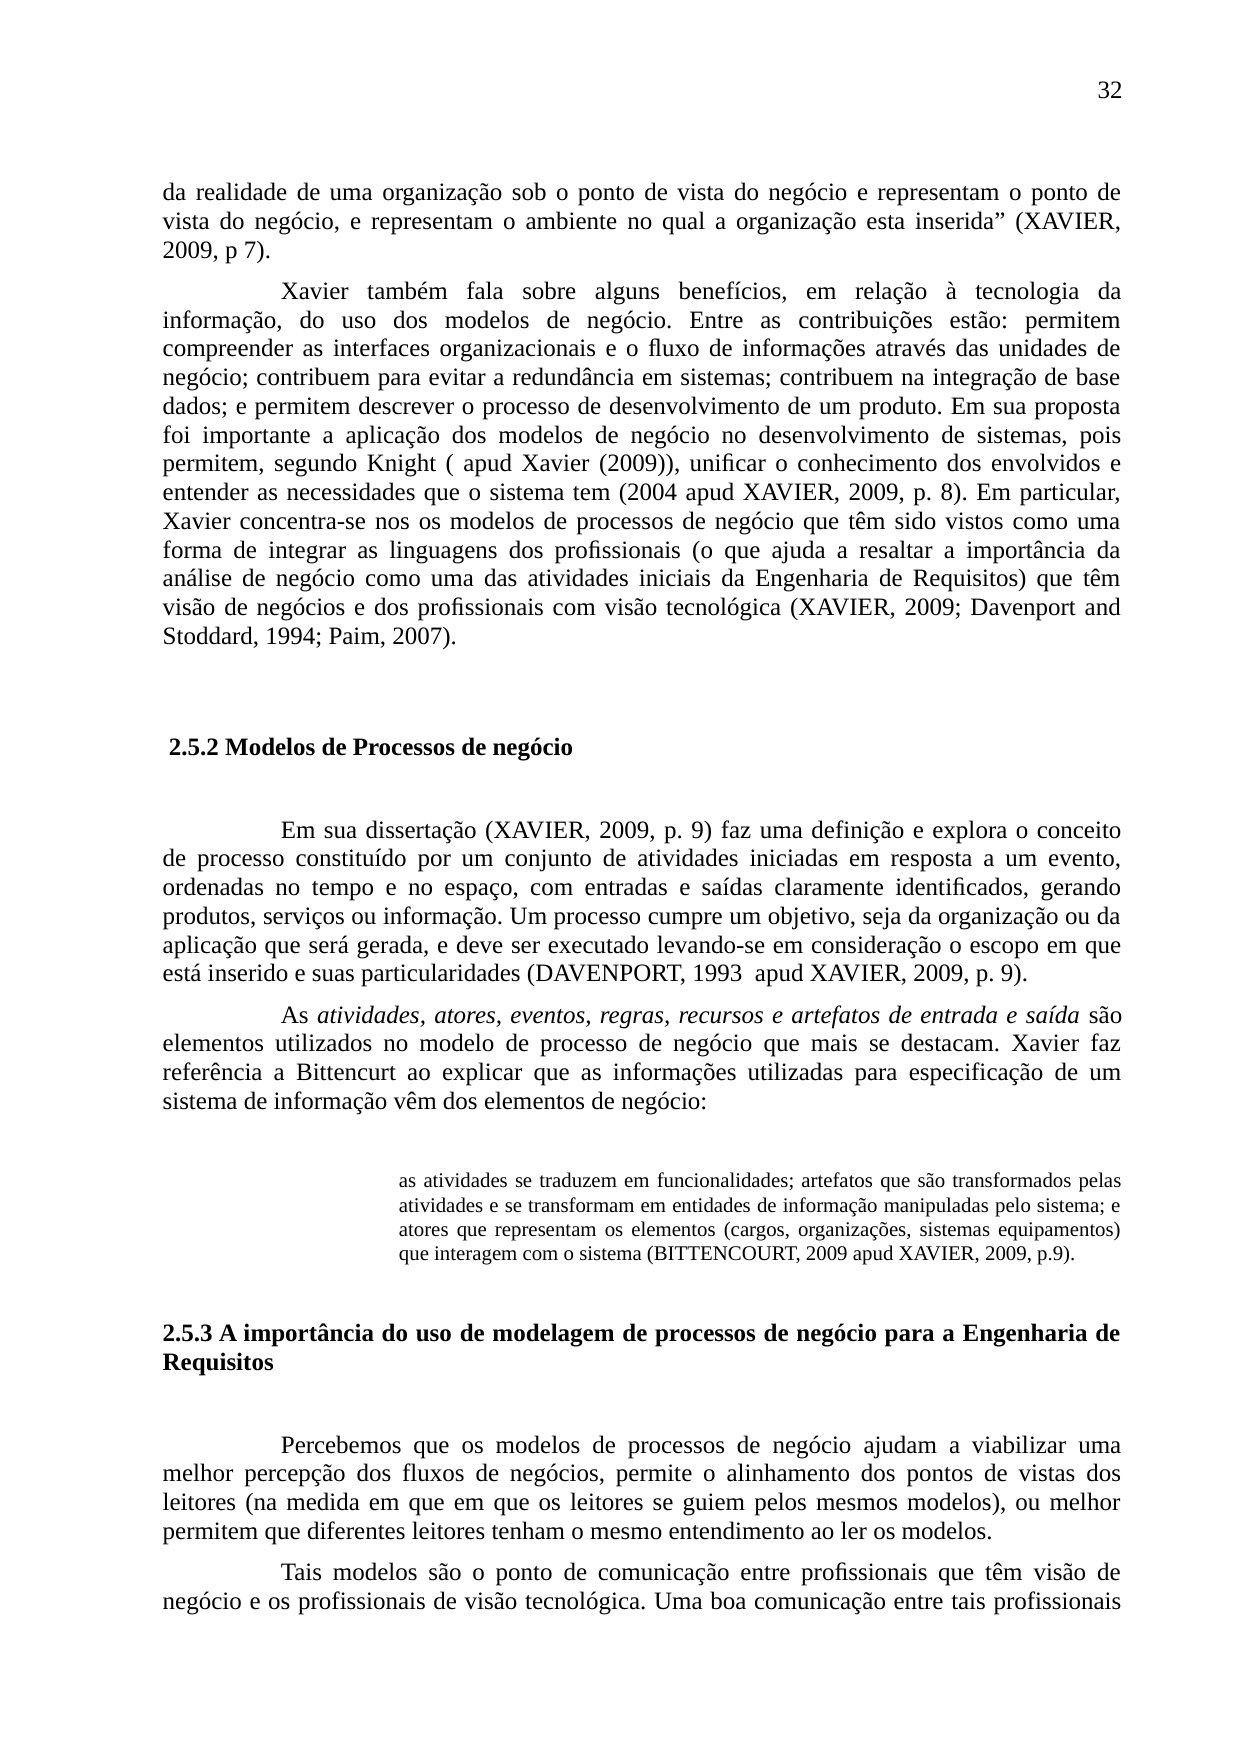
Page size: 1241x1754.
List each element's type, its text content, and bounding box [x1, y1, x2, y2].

text 2.5.3 A importância do uso de modelagem de processos de negócio para a Engenharia de Requisitos [162, 1318, 1122, 1376]
text as atividades se traduzem em funcionalidades; artefatos que são transformados pelas atividades e se transformam em entidades de informação manipuladas pelo sistema; e atores que representam os elementos (cargos, organizações, sistemas equipamentos) que interagem com o sistema (BITTENCOURT, 2009 apud XAVIER, 2009, p.9). [399, 1168, 1122, 1265]
text 2.5.2 Modelos de Processos de negócio [162, 732, 1122, 761]
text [162, 177, 1122, 263]
text Percebemos que os modelos de processos de negócio ajudam a viabilizar uma melhor percepção dos fluxos de negócios, permite o alinhamento dos pontos de vistas dos leitores (na medida em que em que os leitores se guiem pelos mesmos modelos), ou melhor permitem que diferentes leitores tenham o mesmo entendimento ao ler os modelos. [162, 1430, 1122, 1545]
text Xavier também fala sobre alguns benefícios, em relação à tecnologia da informação, do uso dos modelos de negócio. Entre as contribuições estão: permitem compreender as interfaces organizacionais e o ﬂuxo de informações através das unidades de negócio; contribuem para evitar a redundância em sistemas; contribuem na integração de base dados; e permitem descrever o processo de desenvolvimento de um produto. Em sua proposta foi importante a aplicação dos modelos de negócio no desenvolvimento de sistemas, pois permitem, segundo Knight ( apud Xavier (2009)), uniﬁcar o conhecimento dos envolvidos e entender as necessidades que o sistema tem (2004 apud XAVIER, 2009, p. 8). Em particular, Xavier concentra-se nos os modelos de processos de negócio que têm sido vistos como uma forma de integrar as linguagens dos proﬁssionais (o que ajuda a resaltar a importância da análise de negócio como uma das atividades iniciais da Engenharia de Requisitos) que têm visão de negócios e dos proﬁssionais com visão tecnológica (XAVIER, 2009; Davenport and Stoddard, 1994; Paim, 2007). [162, 276, 1122, 650]
text As atividades, atores, eventos, regras, recursos e artefatos de entrada e saída são elementos utilizados no modelo de processo de negócio que mais se destacam. Xavier faz referência a Bittencurt ao explicar que as informações utilizadas para especificação de um sistema de informação vêm dos elementos de negócio: [162, 1000, 1122, 1115]
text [162, 1557, 1122, 1615]
text Em sua dissertação (XAVIER, 2009, p. 9) faz uma definição e explora o conceito de processo constituído por um conjunto de atividades iniciadas em resposta a um evento, ordenadas no tempo e no espaço, com entradas e saídas claramente identiﬁcados, gerando produtos, serviços ou informação. Um processo cumpre um objetivo, seja da organização ou da aplicação que será gerada, e deve ser executado levando-se em consideração o escopo em que está inserido e suas particularidades (DAVENPORT, 1993 apud XAVIER, 2009, p. 9). [162, 815, 1122, 987]
